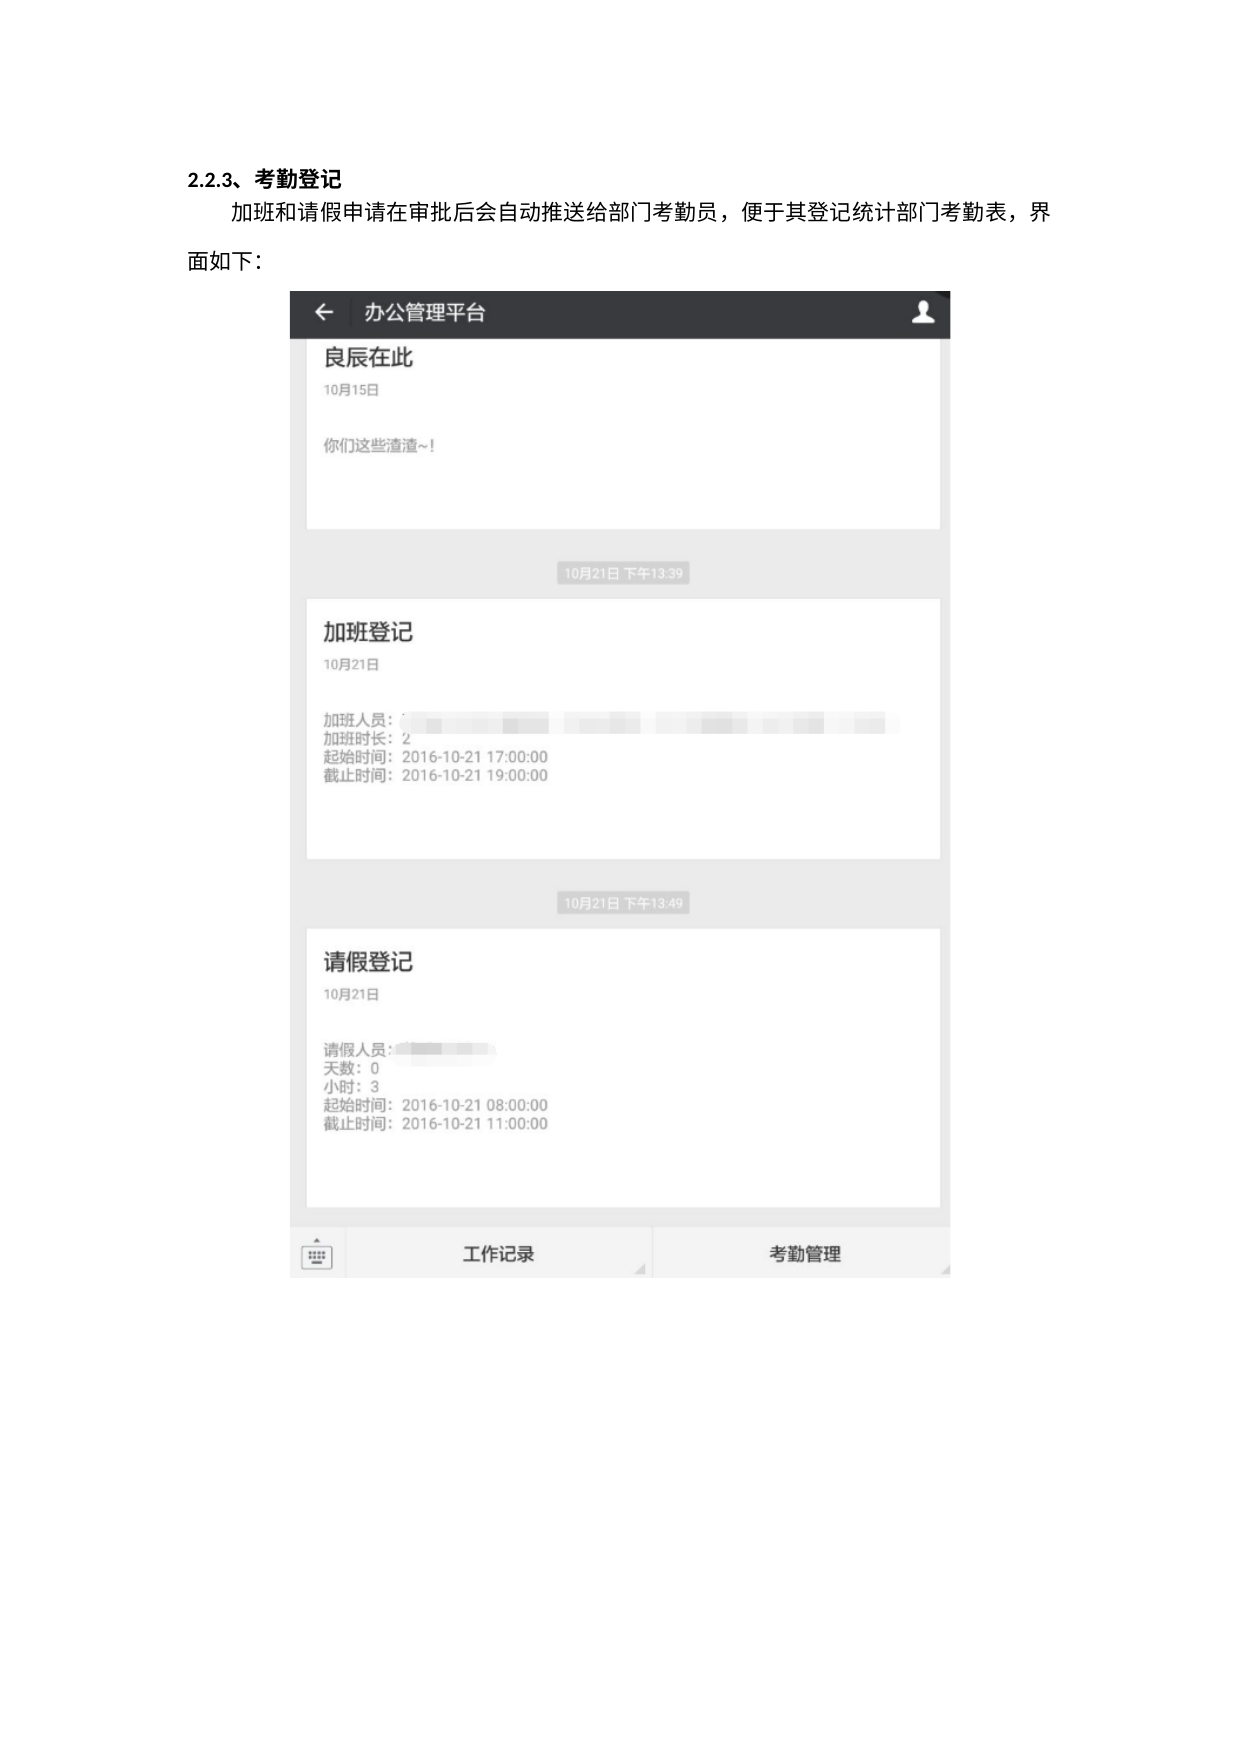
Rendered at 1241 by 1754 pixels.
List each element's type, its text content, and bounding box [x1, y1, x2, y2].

text 2.2.3、考勤登记 [187, 162, 1053, 194]
picture [289, 291, 951, 1278]
text 加班和请假申请在审批后会自动推送给部门考勤员，便于其登记统计部门考勤表，界面如下： [187, 194, 1053, 276]
